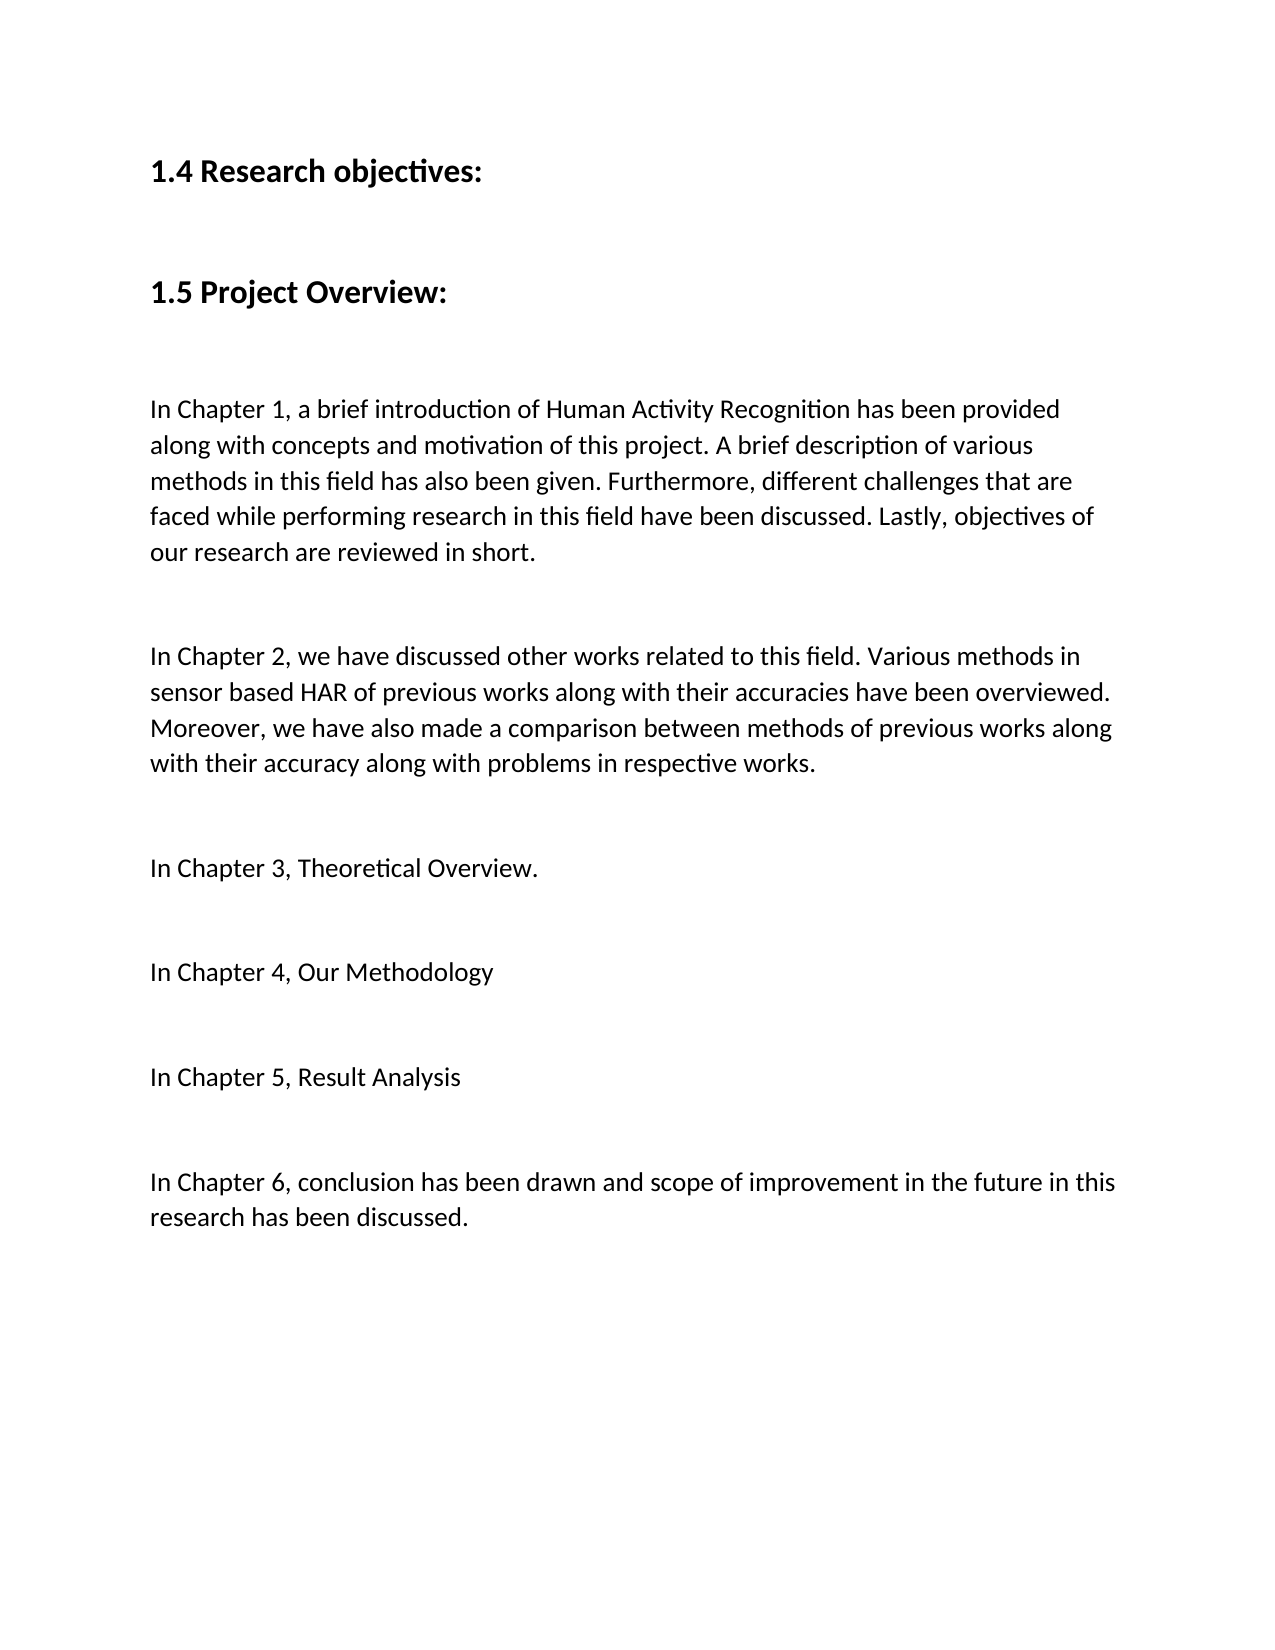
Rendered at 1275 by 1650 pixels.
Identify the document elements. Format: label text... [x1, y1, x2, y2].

text In Chapter 2, we have discussed other works related to this field. Various methods in sensor based HAR of previous works along with their accuracies have been overviewed. Moreover, we have also made a comparison between methods of previous works along with their accuracy along with problems in respective works. [150, 639, 1125, 779]
text In Chapter 4, Our Methodology [150, 956, 1125, 989]
text In Chapter 5, Result Analysis [150, 1060, 1125, 1093]
text In Chapter 1, a brief introduction of Human Activity Recognition has been provided along with concepts and motivation of this project. A brief description of various methods in this field has also been given. Furthermore, different challenges that are faced while performing research in this field have been discussed. Lastly, objectives of our research are reviewed in short. [150, 392, 1125, 568]
text In Chapter 3, Theoretical Overview. [150, 851, 1125, 884]
text 1.4 Research objectives: [150, 150, 1125, 191]
text In Chapter 6, conclusion has been drawn and scope of improvement in the future in this research has been discussed. [150, 1165, 1125, 1233]
text 1.5 Project Overview: [150, 271, 1125, 312]
